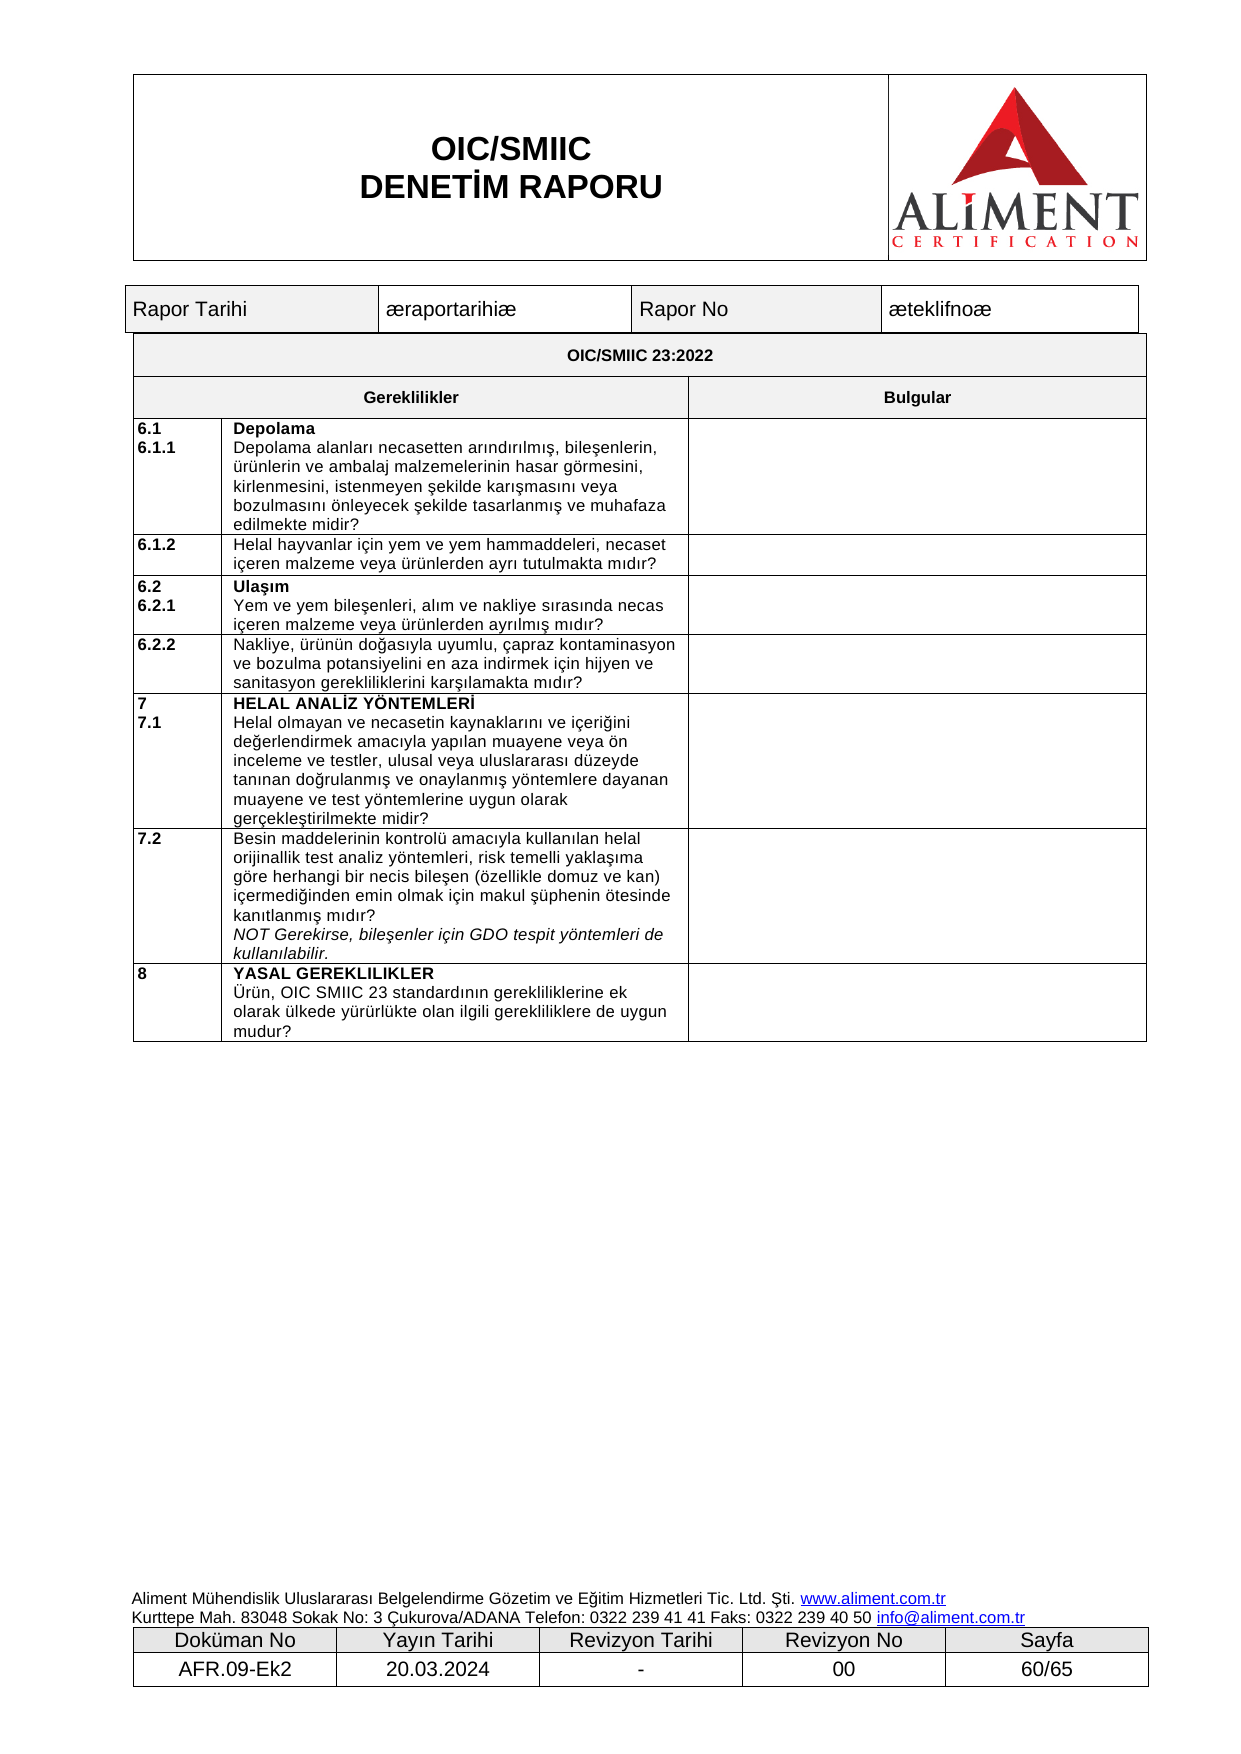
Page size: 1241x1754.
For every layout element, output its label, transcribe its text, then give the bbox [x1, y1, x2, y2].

table_cell 7 7.1 [134, 694, 221, 828]
table_cell 6.1.2 [134, 535, 221, 575]
table_cell HELAL ANALİZ YÖNTEMLERİ Helal olmayan ve necasetin kaynaklarını ve içeriğini değerlendirmek amacıyla yapılan muayene veya ön inceleme ve testler, ulusal veya uluslararası düzeyde tanınan doğrulanmış ve onaylanmış yöntemlere dayanan muayene ve test yöntemlerine uygun olarak gerçekleştirilmekte midir? [222, 694, 688, 828]
picture [888, 79, 1142, 255]
table_cell Bulgular [689, 377, 1146, 418]
table_cell [689, 829, 1146, 963]
table_cell 6.2 6.2.1 [134, 576, 221, 634]
table_cell 8 [134, 964, 221, 1041]
table_header OIC/SMIIC 23:2022 [134, 334, 1146, 376]
table_cell Besin maddelerinin kontrolü amacıyla kullanılan helal orijinallik test analiz yöntemleri, risk temelli yaklaşıma göre herhangi bir necis bileşen (özellikle domuz ve kan) içermediğinden emin olmak için makul şüphenin ötesinde kanıtlanmış mıdır? NOT Gerekirse, bileşenler için GDO tespit yöntemleri de kullanılabilir. [222, 829, 688, 963]
table_cell Gereklilikler [134, 377, 688, 418]
table_cell [689, 694, 1146, 828]
table_cell 6 6.1 6.1.1 [134, 419, 221, 534]
table_cell [689, 576, 1146, 634]
table_cell [689, 419, 1146, 534]
table_cell [689, 535, 1146, 575]
table_cell [689, 964, 1146, 1041]
table_cell YASAL GEREKLILIKLER Ürün, OIC SMIIC 23 standardının gerekliliklerine ek olarak ülkede yürürlükte olan ilgili gerekliliklere de uygun mudur? [222, 964, 688, 1041]
table_cell 6.2.2 [134, 635, 221, 692]
table_cell Ulaşım Yem ve yem bileşenleri, alım ve nakliye sırasında necas içeren malzeme veya ürünlerden ayrılmış mıdır? [222, 576, 688, 634]
table_cell 7.2 [134, 829, 221, 963]
table_cell [689, 635, 1146, 692]
table_cell Helal hayvanlar için yem ve yem hammaddeleri, necaset içeren malzeme veya ürünlerden ayrı tutulmakta mıdır? [222, 535, 688, 575]
table_cell Nakliye, ürünün doğasıyla uyumlu, çapraz kontaminasyon ve bozulma potansiyelini en aza indirmek için hijyen ve sanitasyon gerekliliklerini karşılamakta mıdır? [222, 635, 688, 692]
